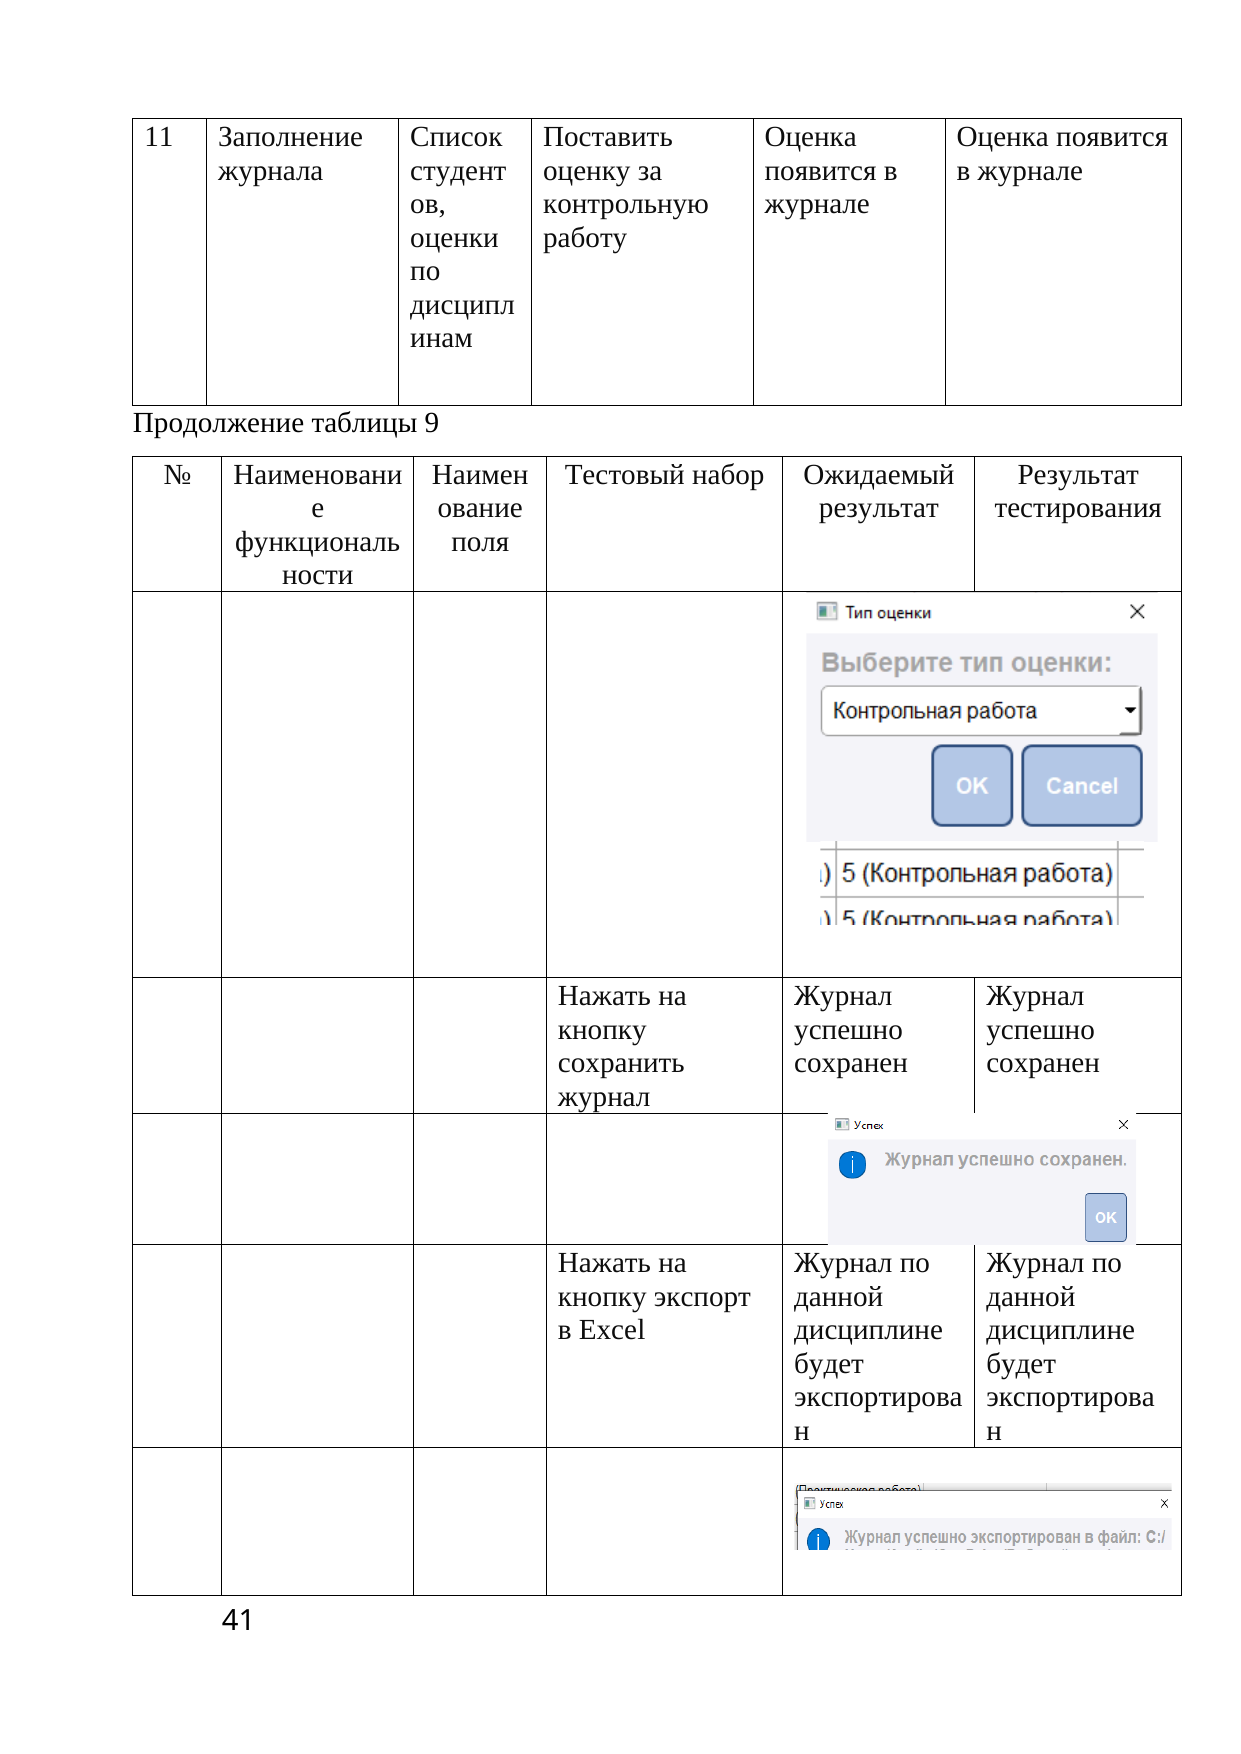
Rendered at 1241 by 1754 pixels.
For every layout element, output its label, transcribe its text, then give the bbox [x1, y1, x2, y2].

table_header Ожидаемый результат [783, 457, 974, 591]
table_cell [222, 978, 413, 1112]
table_cell Журнал по данной дисциплине будет экспортирован [783, 1245, 974, 1447]
table_cell [414, 978, 546, 1112]
table_cell [133, 1448, 221, 1595]
table_cell [222, 1448, 413, 1595]
table_cell [222, 592, 413, 977]
table_cell [547, 592, 782, 977]
table_cell 11 [133, 119, 206, 404]
table_cell [783, 592, 1181, 977]
table_header Наименование поля [414, 457, 546, 591]
text Продолжение таблицы 9 [118, 406, 1152, 439]
table_cell Нажать на кнопку сохранить журнал [547, 978, 782, 1112]
picture [806, 592, 1158, 925]
table_cell [414, 1448, 546, 1595]
table_header Результат тестирования [975, 457, 1181, 591]
table_cell [133, 1114, 221, 1244]
table_cell Список студентов, оценки по дисциплинам [399, 119, 531, 404]
table_cell [414, 1114, 546, 1244]
table_cell Журнал по данной дисциплине будет экспортирован [975, 1245, 1181, 1447]
table_cell Нажать на кнопку экспорт в Excel [547, 1245, 782, 1447]
picture [827, 1113, 1137, 1245]
table_cell [133, 1245, 221, 1447]
table_cell [133, 592, 221, 977]
table_cell [222, 1114, 413, 1244]
picture [793, 1483, 1172, 1550]
table_cell Оценка появится в журнале [754, 119, 945, 404]
table_header № [133, 457, 221, 591]
table_cell [414, 1245, 546, 1447]
table_cell [133, 978, 221, 1112]
table_cell Поставить оценку за контрольную работу [532, 119, 753, 404]
table_cell [547, 1114, 782, 1244]
table_cell [783, 1114, 827, 1244]
table_cell Журнал успешно сохранен [975, 978, 1181, 1112]
table_cell Журнал успешно сохранен [783, 978, 974, 1112]
table_cell Заполнение журнала [207, 119, 398, 404]
table_header Наименование функциональности [222, 457, 413, 591]
table_cell [547, 1448, 782, 1595]
table_cell Оценка появится в журнале [946, 119, 1181, 404]
table_cell [414, 592, 546, 977]
table_cell [783, 1448, 1181, 1595]
table_cell [222, 1245, 413, 1447]
table_header Тестовый набор [547, 457, 782, 591]
table_cell [1137, 1114, 1181, 1244]
